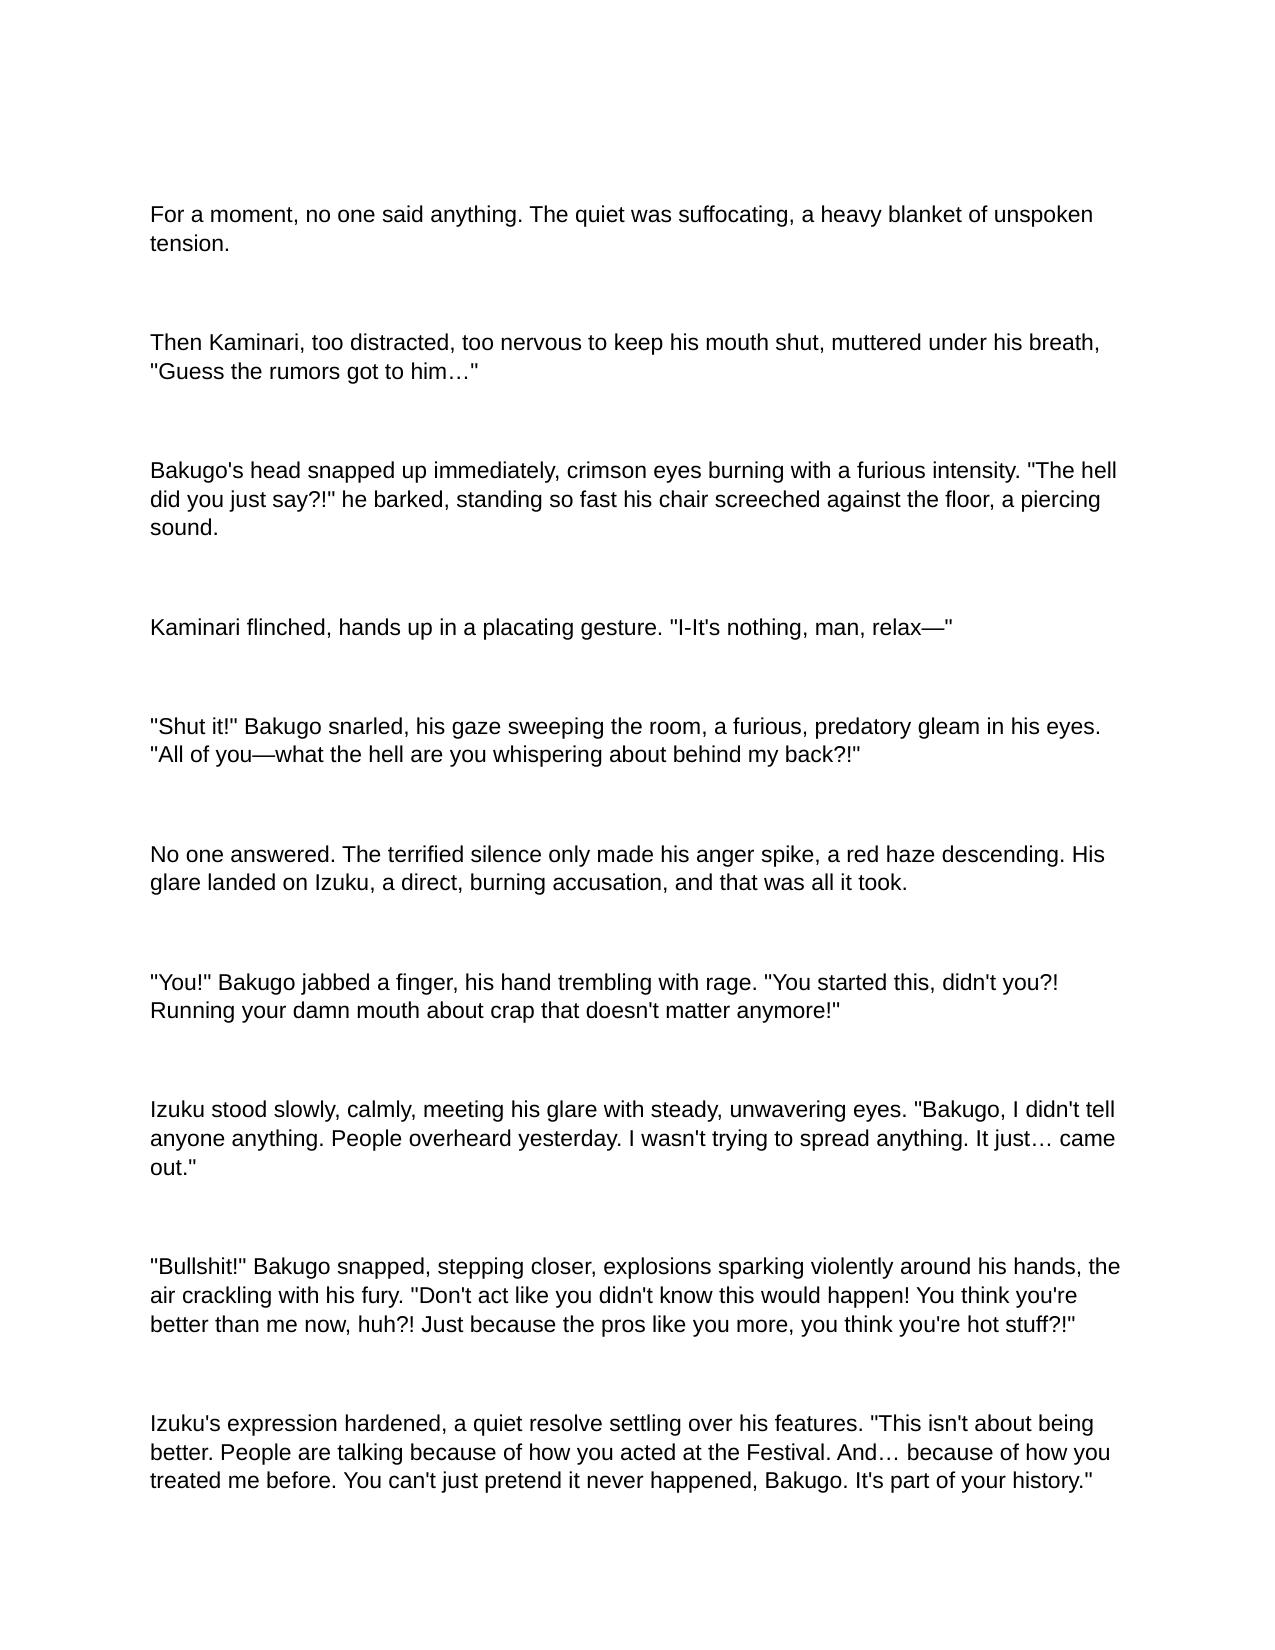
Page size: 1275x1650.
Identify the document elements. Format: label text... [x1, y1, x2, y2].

text Izuku's expression hardened, a quiet resolve settling over his features. "This isn't about being better. People are talking because of how you acted at the Festival. And… because of how you treated me before. You can't just pretend it never happened, Bakugo. It's part of your history." [150, 1408, 1125, 1494]
text Kaminari flinched, hands up in a placating gesture. "I-It's nothing, man, relax—" [150, 612, 1125, 641]
text "Shut it!" Bakugo snarled, his gaze sweeping the room, a furious, predatory gleam in his eyes. "All of you—what the hell are you whispering about behind my back?!" [150, 711, 1125, 769]
text Then Kaminari, too distracted, too nervous to keep his mouth shut, muttered under his breath, "Guess the rumors got to him…" [150, 327, 1125, 385]
text Bakugo's head snapped up immediately, crimson eyes burning with a furious intensity. "The hell did you just say?!" he barked, standing so fast his chair screeched against the floor, a piercing sound. [150, 455, 1125, 542]
text "You!" Bakugo jabbed a finger, his hand trembling with rage. "You started this, didn't you?! Running your damn mouth about crap that doesn't matter anymore!" [150, 967, 1125, 1024]
text No one answered. The terrified silence only made his anger spike, a red haze descending. His glare landed on Izuku, a direct, burning accusation, and that was all it took. [150, 839, 1125, 897]
text "Bullshit!" Bakugo snapped, stepping closer, explosions sparking violently around his hands, the air crackling with his fury. "Don't act like you didn't know this would happen! You think you're better than me now, huh?! Just because the pros like you more, you think you're hot stuff?!" [150, 1252, 1125, 1338]
text Izuku stood slowly, calmly, meeting his glare with steady, unwavering eyes. "Bakugo, I didn't tell anyone anything. People overheard yesterday. I wasn't trying to spread anything. It just… came out." [150, 1095, 1125, 1181]
text For a moment, no one said anything. The quiet was suffocating, a heavy blanket of unspoken tension. [150, 199, 1125, 257]
